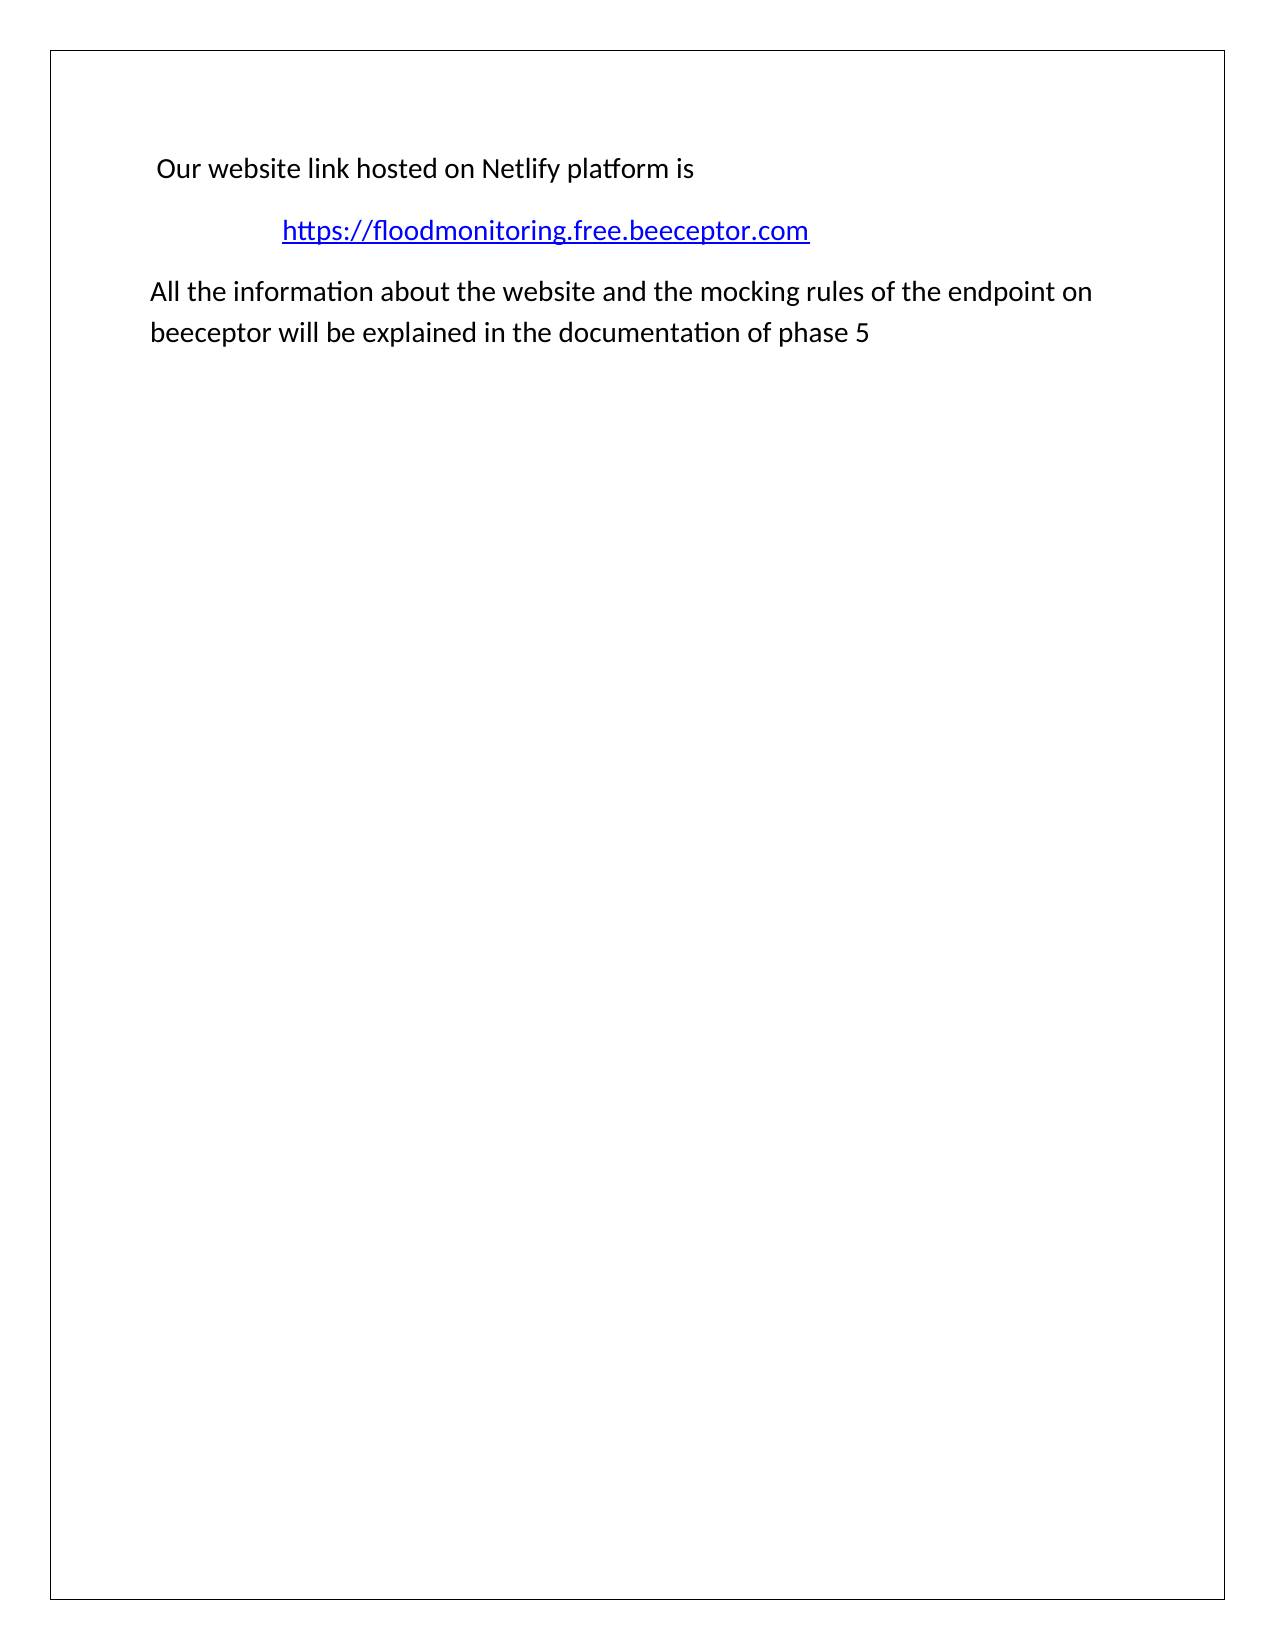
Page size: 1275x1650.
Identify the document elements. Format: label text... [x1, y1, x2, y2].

text Our website link hosted on Netlify platform is [150, 150, 1125, 186]
text https://floodmonitoring.free.beeceptor.com [150, 212, 1125, 247]
text All the information about the website and the mocking rules of the endpoint on beeceptor will be explained in the documentation of phase 5 [150, 273, 1125, 350]
